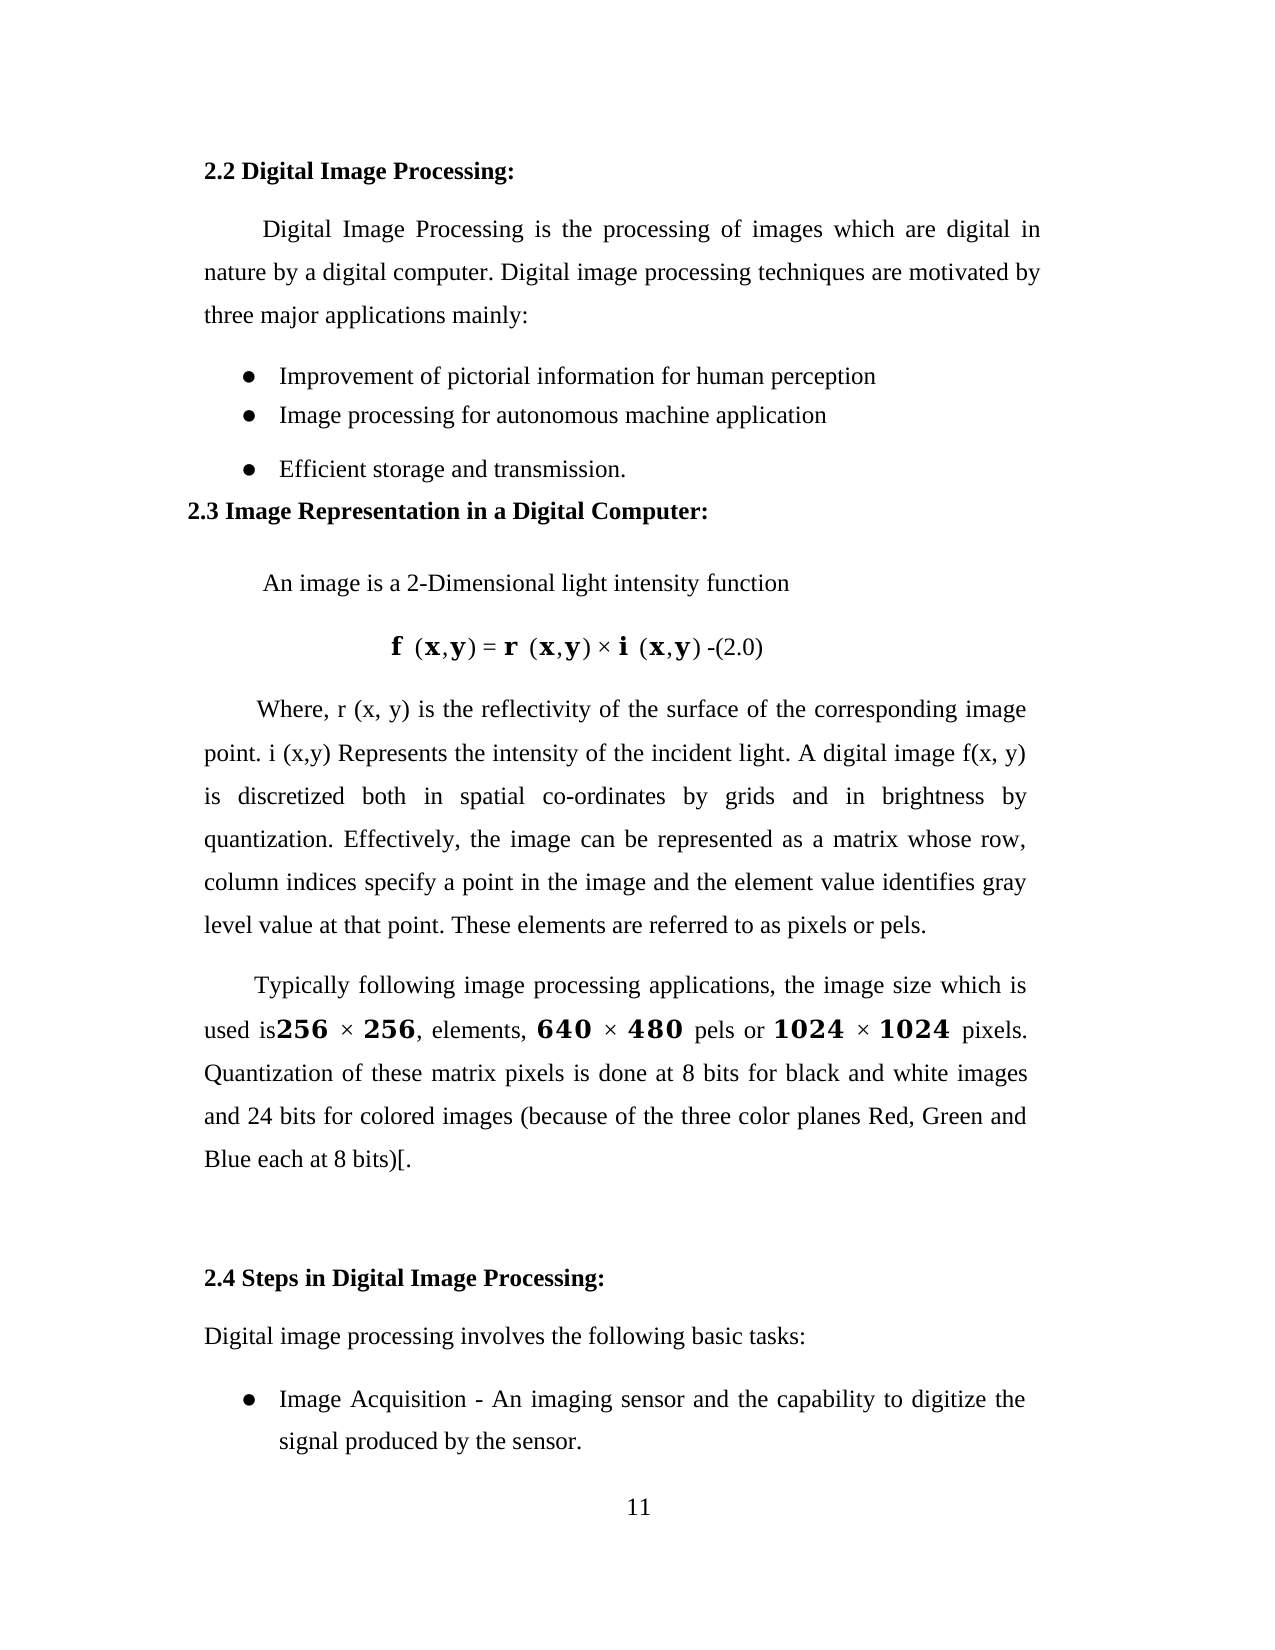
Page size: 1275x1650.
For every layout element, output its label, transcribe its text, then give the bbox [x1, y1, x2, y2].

text Digital Image Processing is the processing of images which are digital in nature by a digital computer. Digital image processing techniques are motivated by three major applications mainly: [204, 214, 1042, 329]
list Improvement of pictorial information for human perception [241, 360, 1223, 391]
text An image is a 2-Dimensional light intensity function [262, 568, 1223, 597]
text Typically following image processing applications, the image size which is used is𝟐𝟓𝟔 × 𝟐𝟓𝟔, elements, 𝟔𝟒𝟎 × 𝟒𝟖𝟎 pels or 𝟏𝟎𝟐𝟒 × 𝟏𝟎𝟐𝟒 pixels. Quantization of these matrix pixels is done at 8 bits for black and white images and 24 bits for colored images (because of the three color planes Red, Green and Blue each at 8 bits)[. [204, 970, 1028, 1173]
list Image Acquisition - An imaging sensor and the capability to digitize the signal produced by the sensor. [241, 1383, 1027, 1454]
text Where, r (x, y) is the reflectivity of the surface of the corresponding image point. i (x,y) Represents the intensity of the incident light. A digital image f(x, y) is discretized both in spatial co-ordinates by grids and in brightness by quantization. Effectively, the image can be represented as a matrix whose row, column indices specify a point in the image and the element value identifies gray level value at that point. These elements are referred to as pixels or pels. [204, 694, 1027, 939]
list Steps in Digital Image Processing: [204, 1263, 1223, 1292]
list Image Representation in a Digital Computer: [187, 496, 1223, 525]
text 𝐟 (𝐱,𝐲) = 𝐫 (𝐱,𝐲) × 𝐢 (𝐱,𝐲) -(2.0) [389, 631, 1223, 661]
list Image processing for autonomous machine application [241, 399, 1223, 430]
list Digital Image Processing: [204, 156, 1223, 185]
list Efficient storage and transmission. [241, 453, 1223, 483]
text Digital image processing involves the following basic tasks: [204, 1321, 1223, 1350]
